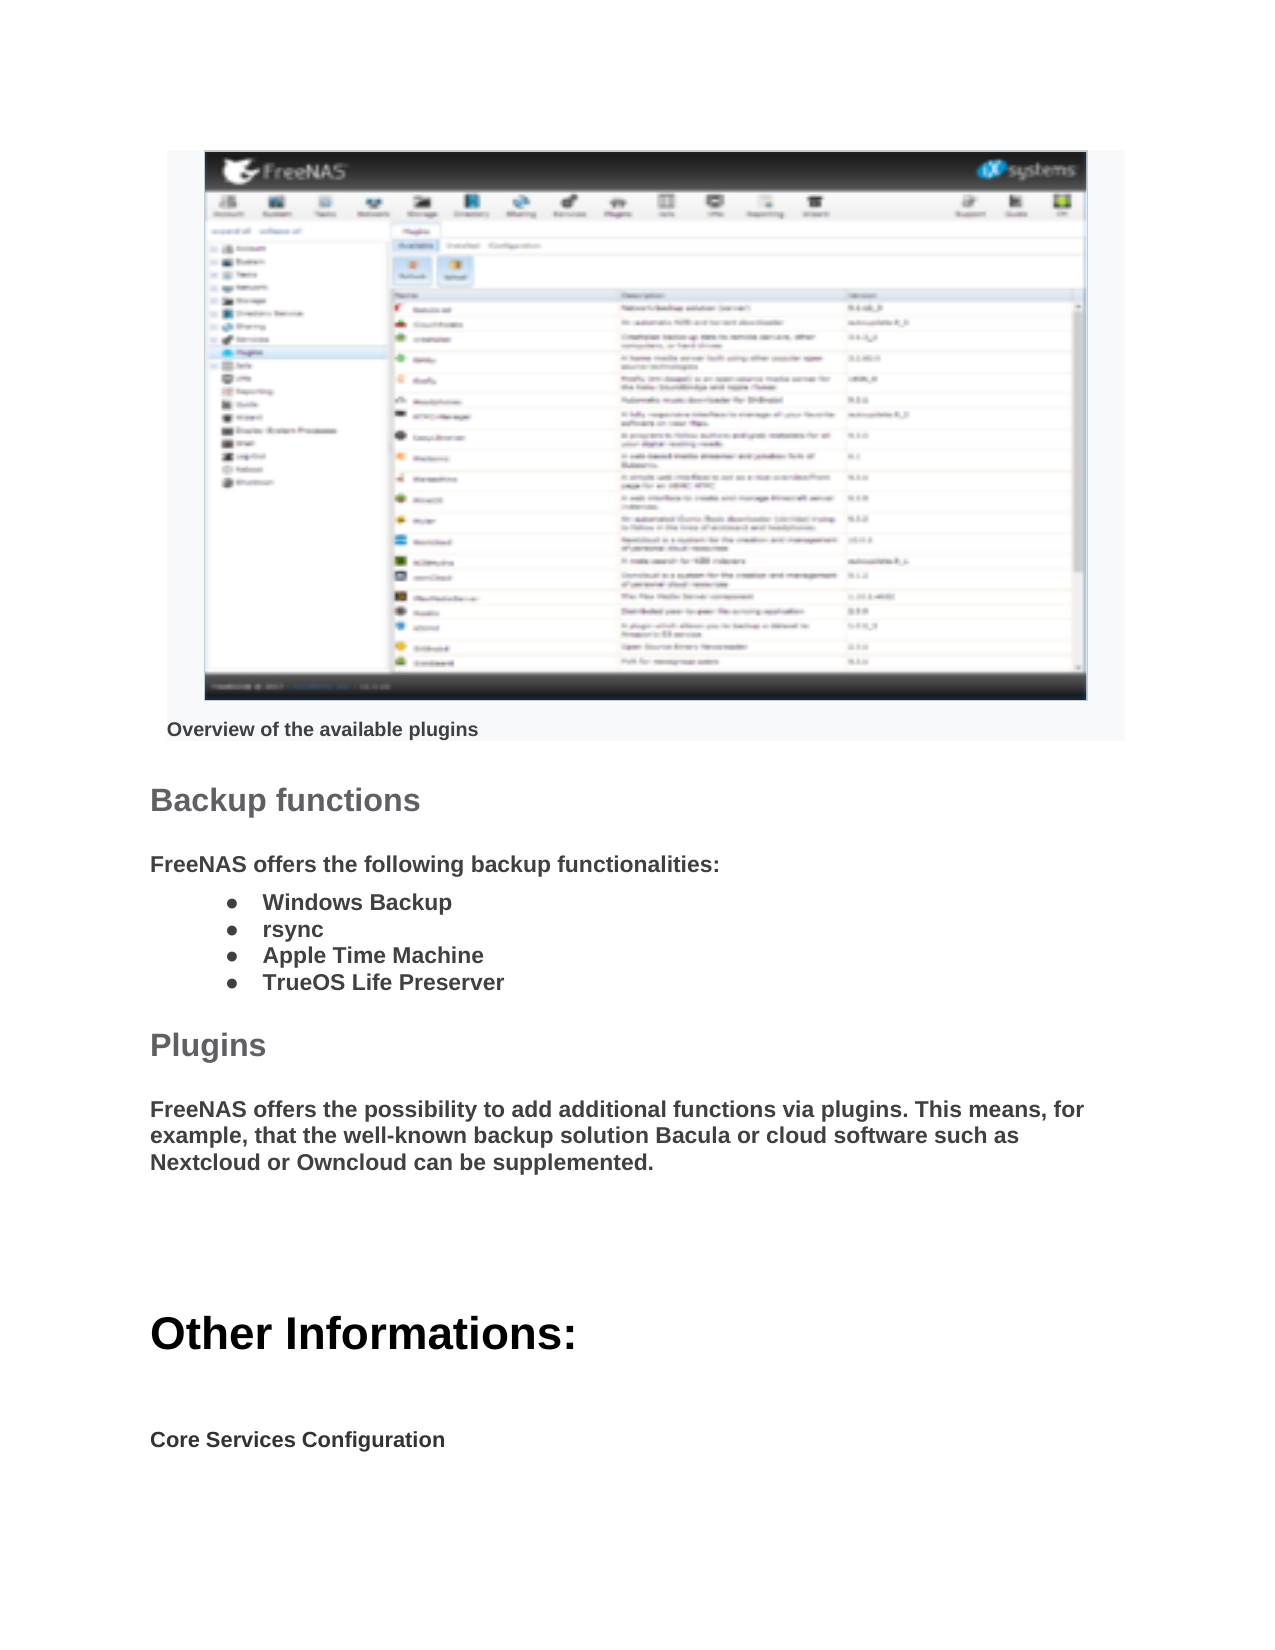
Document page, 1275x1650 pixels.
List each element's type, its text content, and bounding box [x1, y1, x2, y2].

list Apple Time Machine [225, 942, 1125, 968]
text Overview of the available plugins [167, 718, 1125, 741]
list rsync [225, 916, 1125, 942]
list TrueOS Life Preserver [225, 968, 1125, 995]
subtitle Backup functions [150, 768, 1125, 818]
list Windows Backup [225, 889, 1125, 916]
text Core Services Configuration [150, 1427, 1125, 1452]
text FreeNAS offers the following backup functionalities: [150, 851, 1125, 877]
text Other Informations: [150, 1306, 1125, 1359]
text FreeNAS offers the possibility to add additional functions via plugins. This means, for example, that the well-known backup solution Bacula or cloud software such as Nextcloud or Owncloud can be supplemented. [150, 1096, 1125, 1175]
picture [205, 152, 1087, 700]
subtitle Plugins [150, 1013, 1125, 1063]
